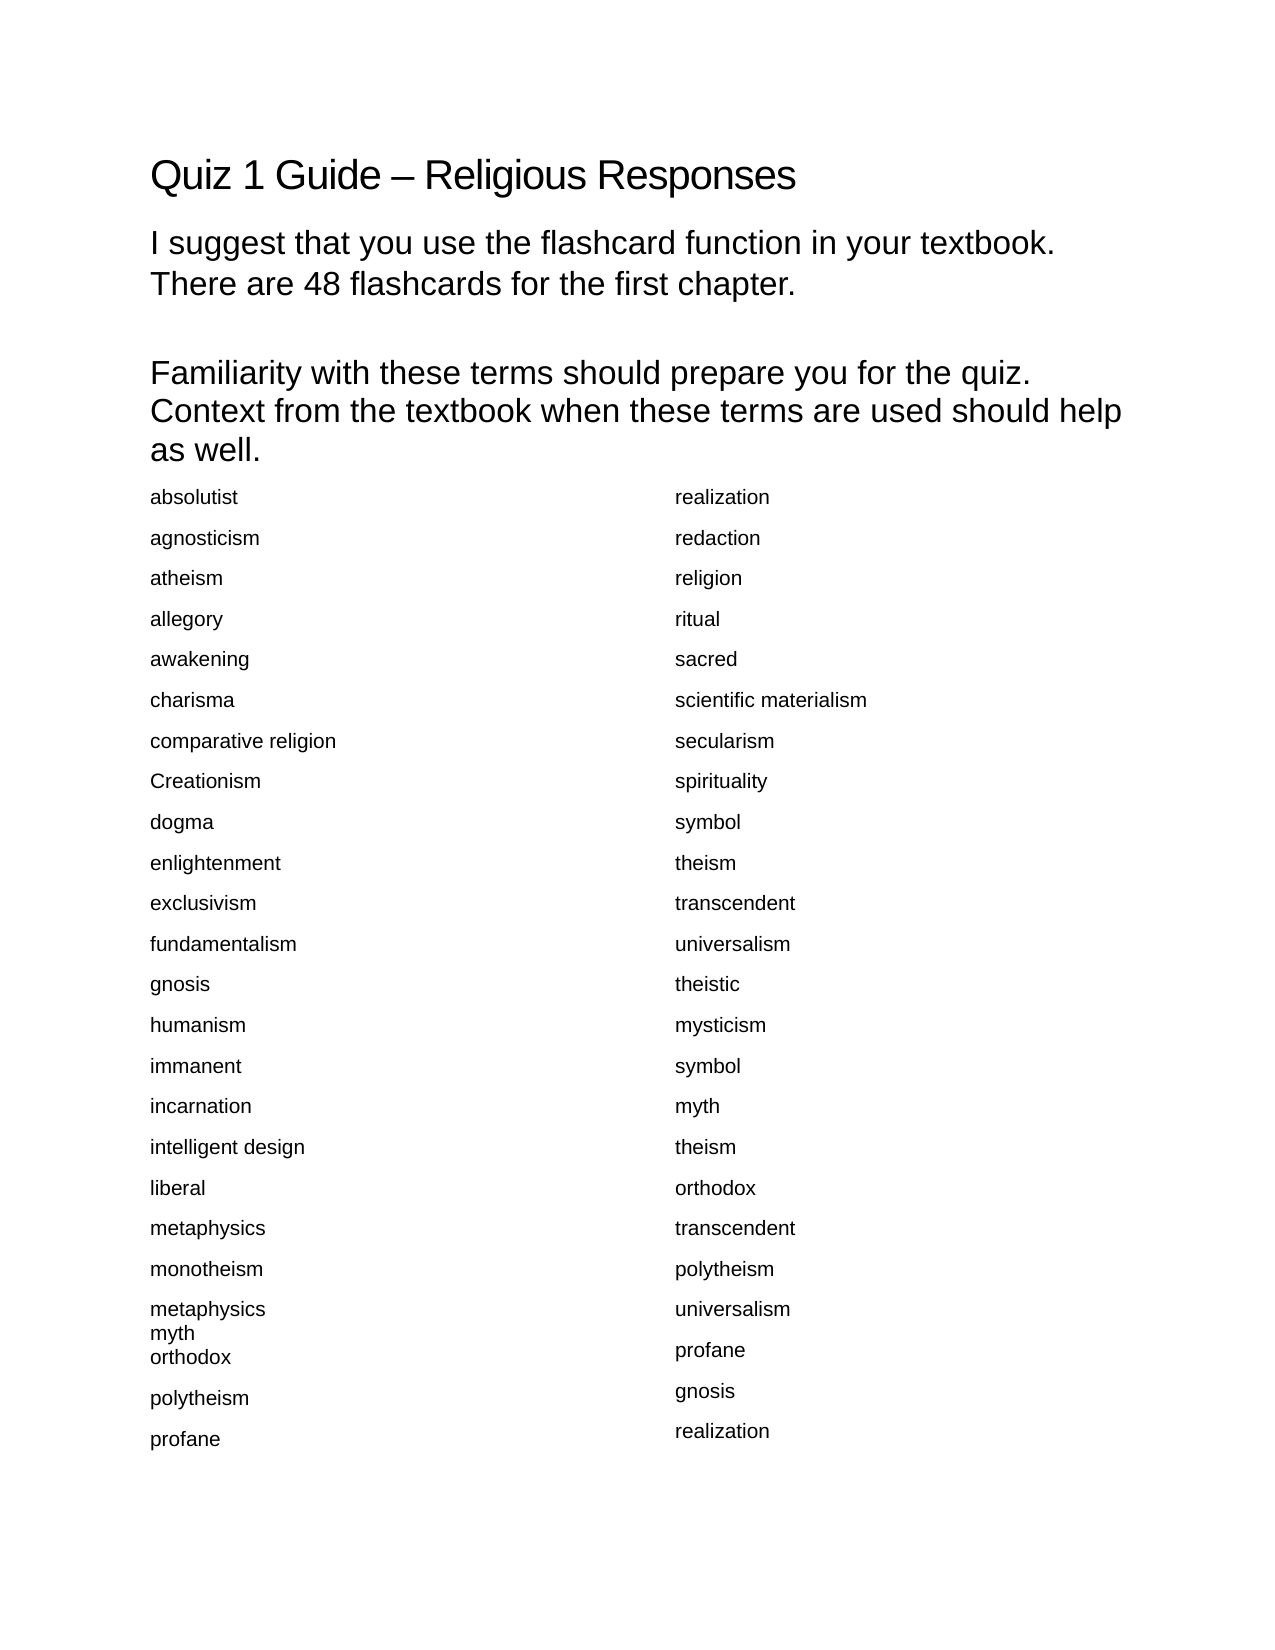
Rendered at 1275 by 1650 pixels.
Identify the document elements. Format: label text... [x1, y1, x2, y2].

text gnosis [675, 1378, 1125, 1402]
text ritual [675, 607, 1125, 631]
text polytheism [675, 1257, 1125, 1281]
text realization [675, 1419, 1125, 1443]
text metaphysics [150, 1297, 600, 1321]
text intelligent design [150, 1135, 600, 1159]
text orthodox [675, 1175, 1125, 1199]
text theism [675, 850, 1125, 874]
text mysticism [675, 1013, 1125, 1037]
text metaphysics [150, 1216, 600, 1240]
text transcendent [675, 891, 1125, 915]
title Quiz 1 Guide – Religious Responses [150, 150, 1125, 198]
text universalism [675, 1297, 1125, 1321]
subtitle I suggest that you use the flashcard function in your textbook. There are 48 flashcards for the first chapter. [150, 223, 1125, 303]
text theistic [675, 972, 1125, 996]
text liberal [150, 1175, 600, 1199]
text profane [675, 1338, 1125, 1362]
text enlightenment [150, 850, 600, 874]
text myth [675, 1094, 1125, 1118]
text exclusivism [150, 891, 600, 915]
text symbol [675, 1053, 1125, 1077]
text redaction [675, 525, 1125, 549]
text humanism [150, 1013, 600, 1037]
text profane [150, 1426, 600, 1450]
text orthodox [150, 1345, 600, 1369]
text absolutist [150, 485, 600, 509]
text atheism [150, 566, 600, 590]
text myth [150, 1321, 600, 1345]
text scientific materialism [675, 688, 1125, 712]
text sacred [675, 647, 1125, 671]
text Familiarity with these terms should prepare you for the quiz. Context from the textbook when these terms are used should help as well. [150, 353, 1125, 468]
text secularism [675, 728, 1125, 752]
text theism [675, 1135, 1125, 1159]
text charisma [150, 688, 600, 712]
text universalism [675, 932, 1125, 956]
text comparative religion [150, 728, 600, 752]
text gnosis [150, 972, 600, 996]
text immanent [150, 1053, 600, 1077]
text symbol [675, 810, 1125, 834]
text transcendent [675, 1216, 1125, 1240]
text incarnation [150, 1094, 600, 1118]
text religion [675, 566, 1125, 590]
text dogma [150, 810, 600, 834]
text awakening [150, 647, 600, 671]
text spirituality [675, 769, 1125, 793]
text agnosticism [150, 525, 600, 549]
text monotheism [150, 1257, 600, 1281]
text fundamentalism [150, 932, 600, 956]
text realization [675, 485, 1125, 509]
text Creationism [150, 769, 600, 793]
text allegory [150, 607, 600, 631]
text polytheism [150, 1386, 600, 1410]
